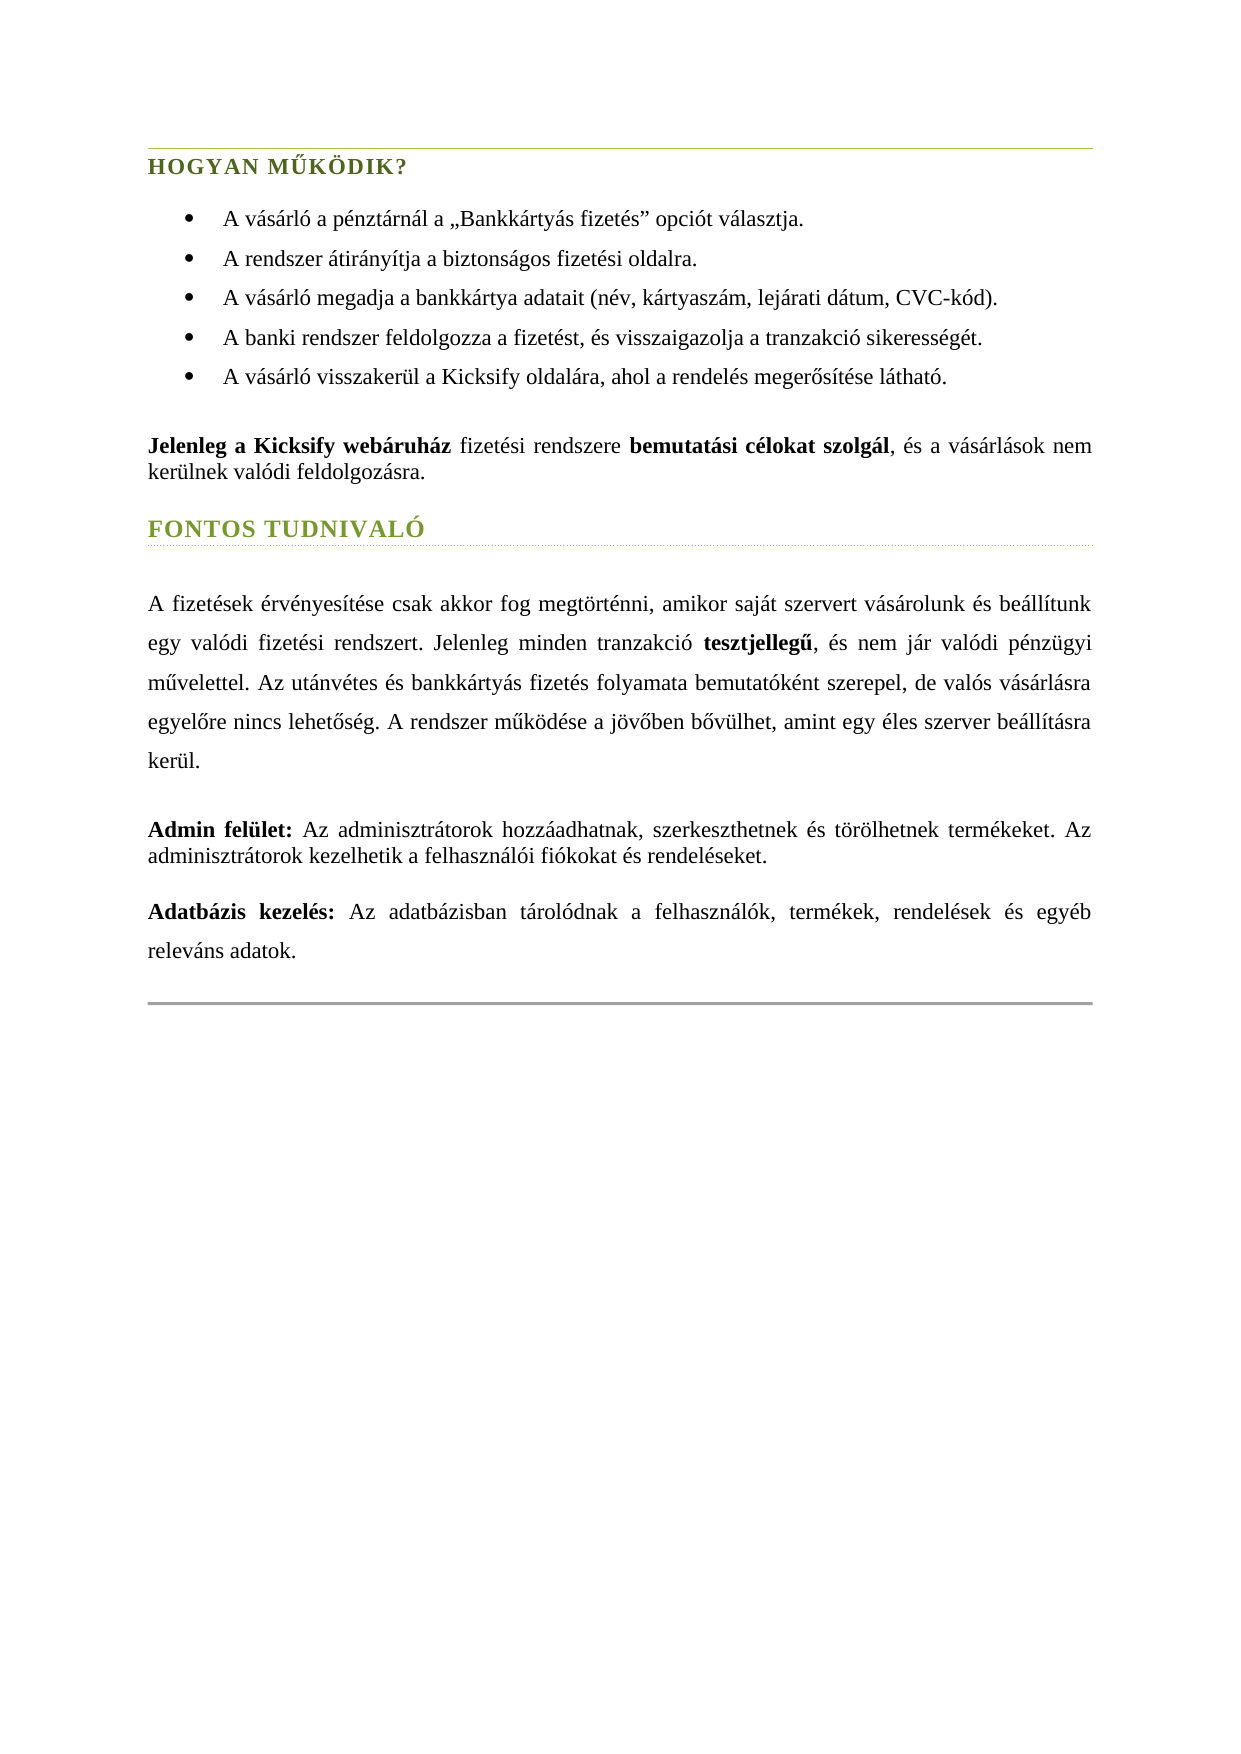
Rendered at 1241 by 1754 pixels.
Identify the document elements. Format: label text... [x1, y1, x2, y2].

text Adatbázis kezelés: Az adatbázisban tárolódnak a felhasználók, termékek, rendelések és egyéb releváns adatok. [148, 898, 1093, 964]
text Jelenleg a Kicksify webáruház fizetési rendszere bemutatási célokat szolgál, és a vásárlások nem kerülnek valódi feldolgozásra. [148, 432, 1093, 484]
list A banki rendszer feldolgozza a fizetést, és visszaigazolja a tranzakció sikerességét. [185, 324, 1093, 350]
list A rendszer átirányítja a biztonságos fizetési oldalra. [185, 245, 1093, 271]
list A vásárló a pénztárnál a „Bankkártyás fizetés” opciót választja. [185, 205, 1093, 232]
subtitle Hogyan működik? [148, 149, 1093, 180]
list A vásárló visszakerül a Kicksify oldalára, ahol a rendelés megerősítése látható. [185, 363, 1093, 389]
subtitle Fontos tudnivaló [148, 514, 1093, 546]
list A vásárló megadja a bankkártya adatait (név, kártyaszám, lejárati dátum, CVC-kód). [185, 284, 1093, 311]
text A fizetések érvényesítése csak akkor fog megtörténni, amikor saját szervert vásárolunk és beállítunk egy valódi fizetési rendszert. Jelenleg minden tranzakció tesztjellegű, és nem jár valódi pénzügyi művelettel. Az utánvétes és bankkártyás fizetés folyamata bemutatóként szerepel, de valós vásárlásra egyelőre nincs lehetőség. A rendszer működése a jövőben bővülhet, amint egy éles szerver beállításra kerül. [148, 590, 1093, 774]
text Admin felület: Az adminisztrátorok hozzáadhatnak, szerkeszthetnek és törölhetnek termékeket. Az adminisztrátorok kezelhetik a felhasználói fiókokat és rendeléseket. [148, 816, 1093, 869]
